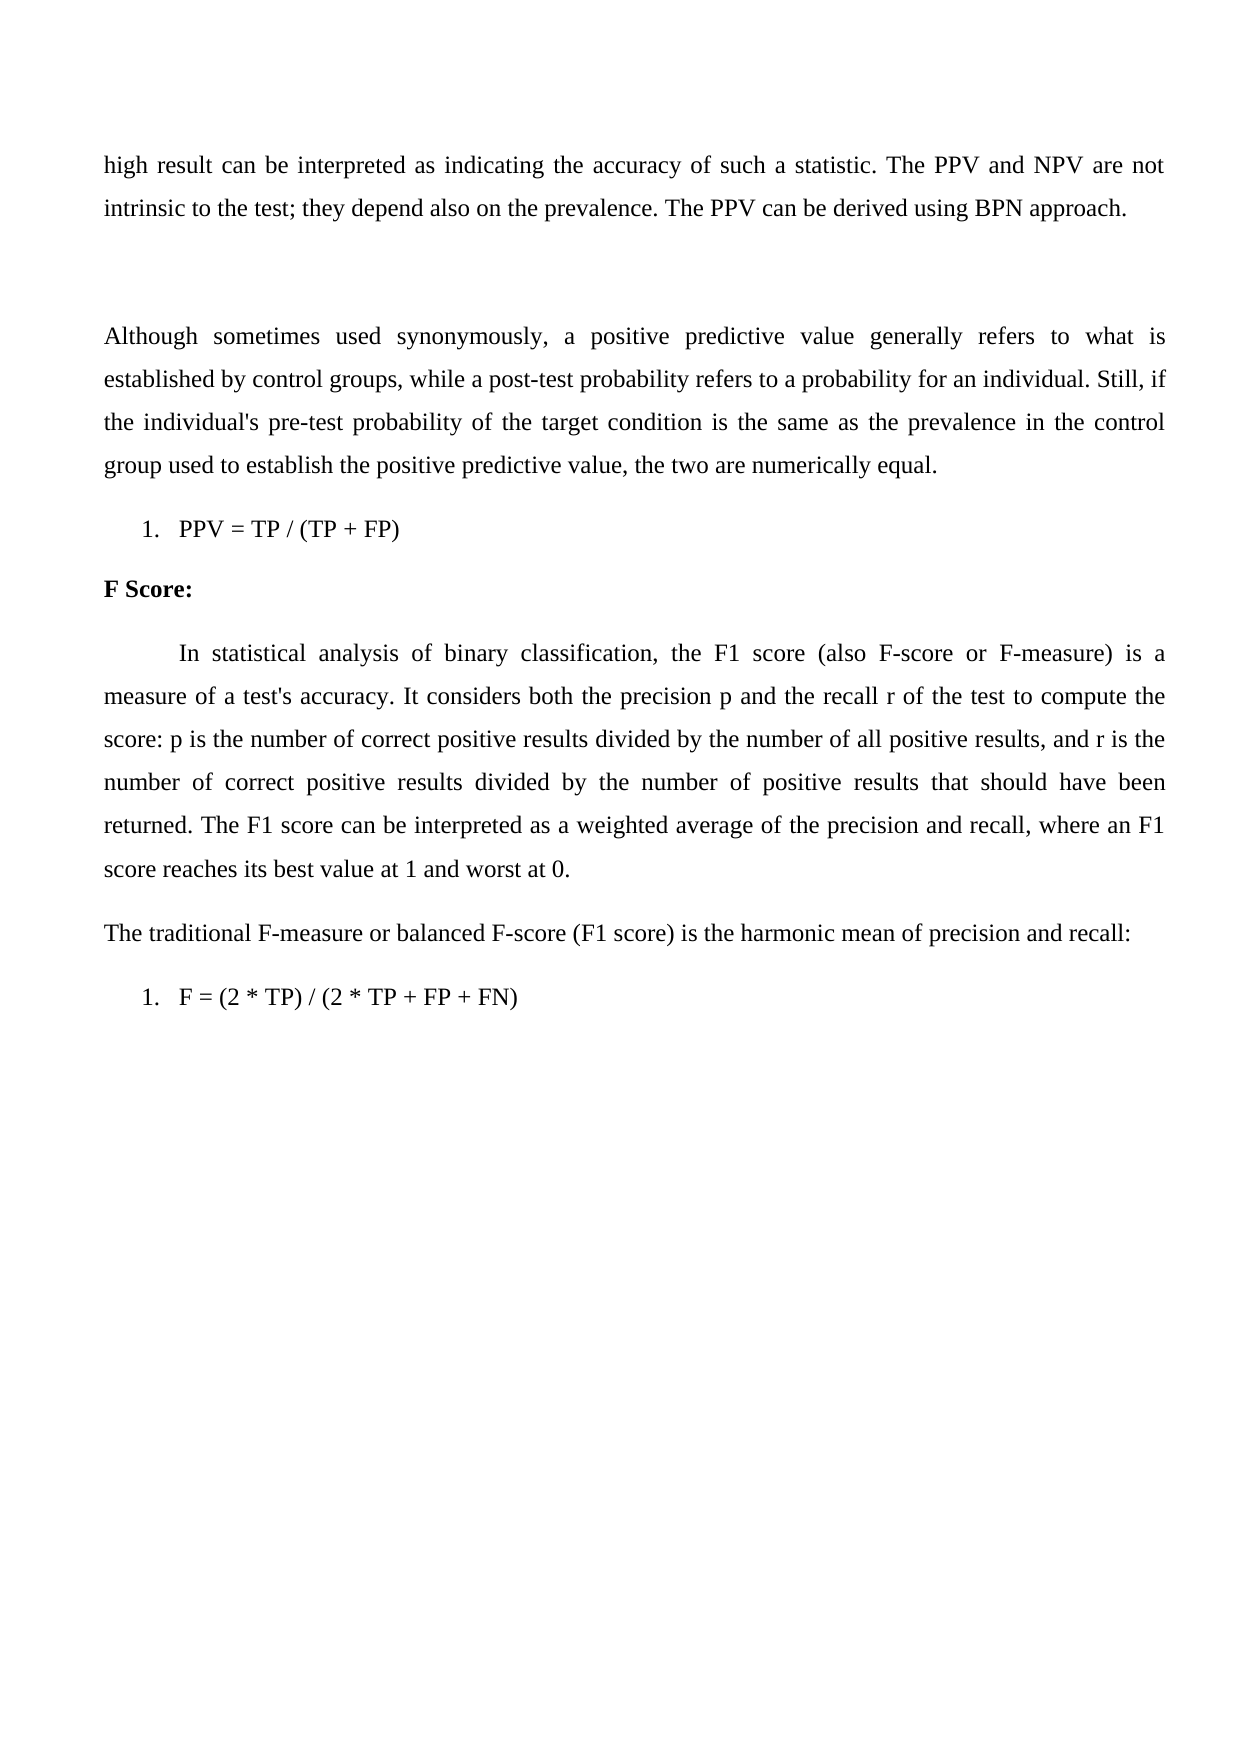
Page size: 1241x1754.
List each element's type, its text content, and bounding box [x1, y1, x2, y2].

text In statistical analysis of binary classification, the F1 score (also F-score or F-measure) is a measure of a test's accuracy. It considers both the precision p and the recall r of the test to compute the score: p is the number of correct positive results divided by the number of all positive results, and r is the number of correct positive results divided by the number of positive results that should have been returned. The F1 score can be interpreted as a weighted average of the precision and recall, where an F1 score reaches its best value at 1 and worst at 0. [103, 638, 1167, 882]
text The traditional F-measure or balanced F-score (F1 score) is the harmonic mean of precision and recall: [103, 918, 1167, 946]
list F = (2 * TP) / (2 * TP + FP + FN) [141, 982, 1167, 1010]
text Although sometimes used synonymously, a positive predictive value generally refers to what is established by control groups, while a post-test probability refers to a probability for an individual. Still, if the individual's pre-test probability of the target condition is the same as the prevalence in the control group used to establish the positive predictive value, the two are numerically equal. [103, 321, 1167, 479]
text F Score: [103, 574, 1167, 603]
list PPV = TP / (TP + FP) [141, 514, 1167, 543]
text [103, 150, 1167, 222]
